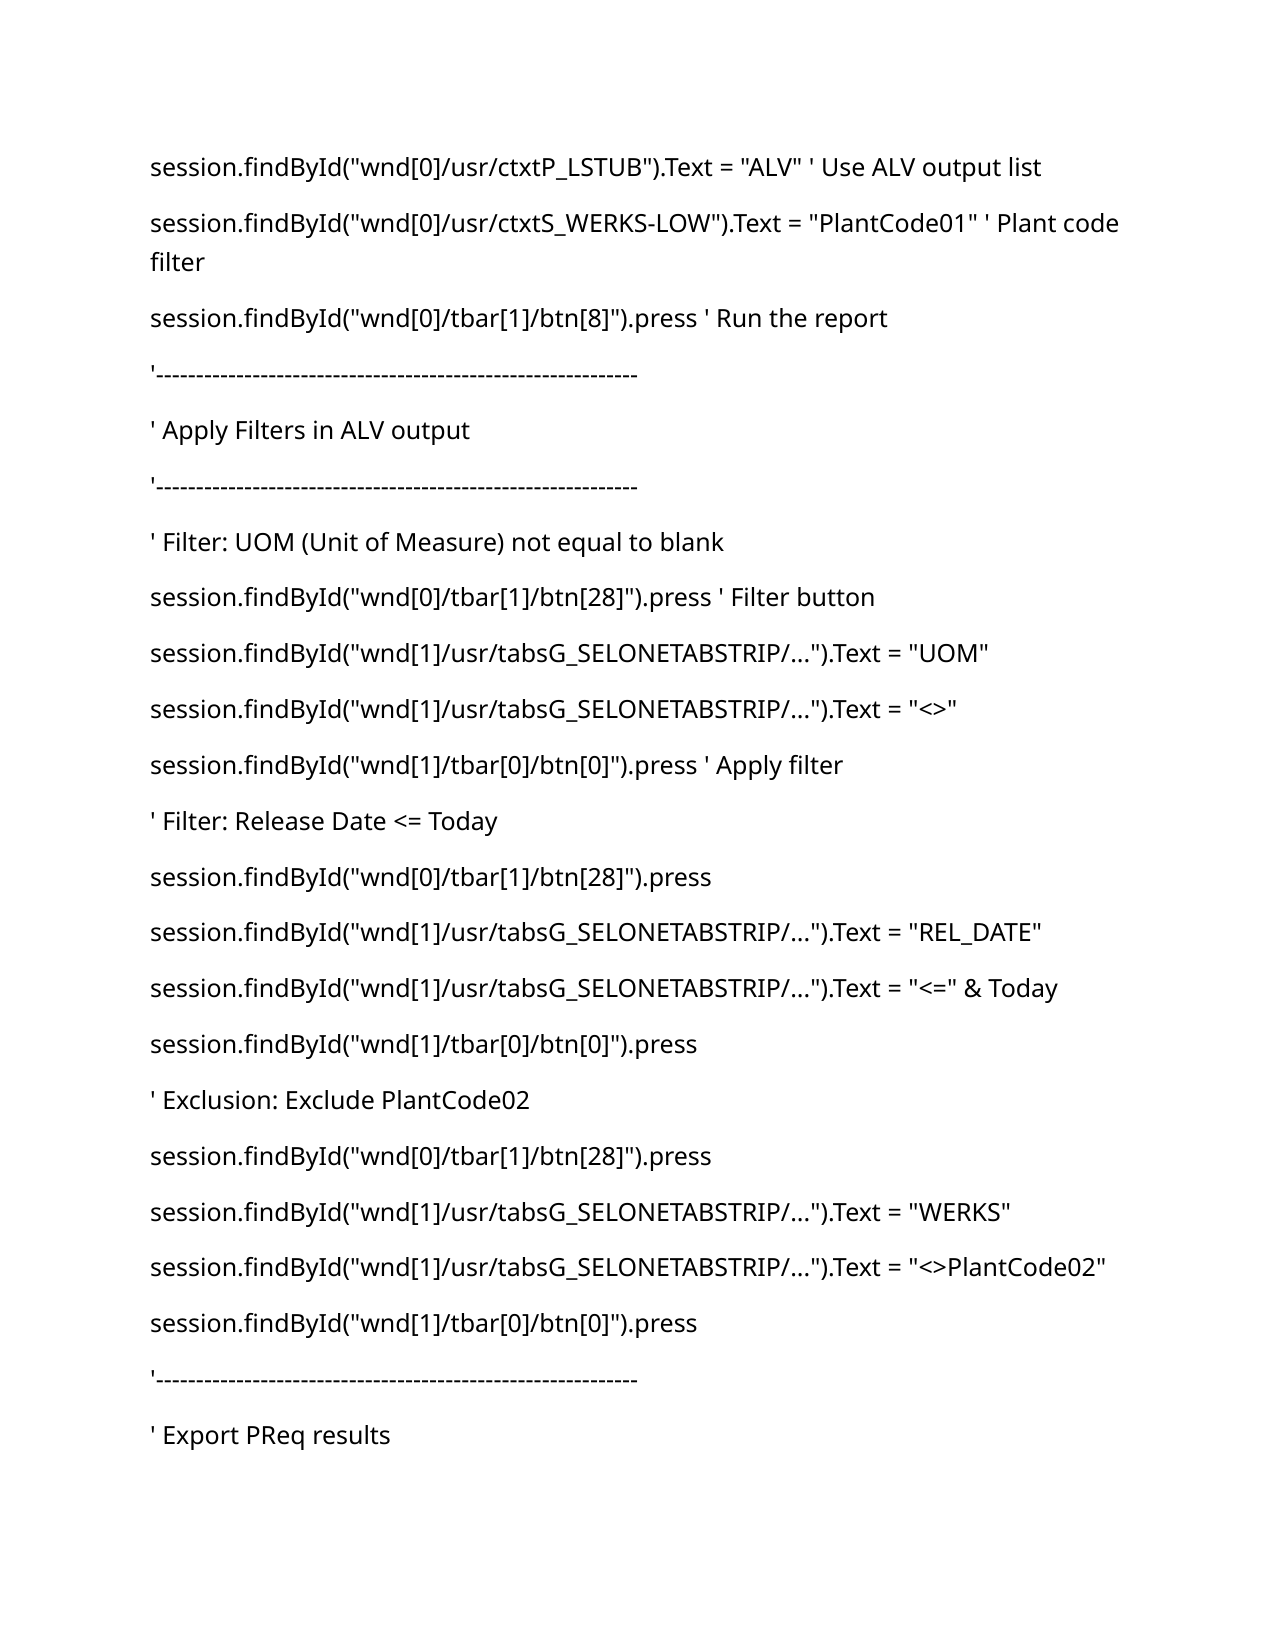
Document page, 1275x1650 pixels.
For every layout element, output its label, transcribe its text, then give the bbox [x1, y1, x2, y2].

text session.findById("wnd[0]/usr/ctxtS_WERKS-LOW").Text = "PlantCode01" ' Plant code filter [150, 206, 1125, 279]
text ' Exclusion: Exclude PlantCode02 [150, 1082, 1125, 1117]
text session.findById("wnd[1]/usr/tabsG_SELONETABSTRIP/...").Text = "<>" [150, 692, 1125, 726]
text session.findById("wnd[1]/usr/tabsG_SELONETABSTRIP/...").Text = "<=" & Today [150, 971, 1125, 1005]
text session.findById("wnd[0]/usr/ctxtP_LSTUB").Text = "ALV" ' Use ALV output list [150, 150, 1125, 184]
text '------------------------------------------------------------ [150, 357, 1125, 391]
text ' Filter: Release Date <= Today [150, 803, 1125, 837]
text session.findById("wnd[1]/usr/tabsG_SELONETABSTRIP/...").Text = "<>PlantCode02" [150, 1250, 1125, 1284]
text session.findById("wnd[1]/tbar[0]/btn[0]").press ' Apply filter [150, 747, 1125, 782]
text session.findById("wnd[0]/tbar[1]/btn[28]").press [150, 1138, 1125, 1172]
text ' Export PReq results [150, 1417, 1125, 1452]
text session.findById("wnd[0]/tbar[1]/btn[28]").press ' Filter button [150, 580, 1125, 614]
text session.findById("wnd[1]/tbar[0]/btn[0]").press [150, 1027, 1125, 1061]
text session.findById("wnd[1]/usr/tabsG_SELONETABSTRIP/...").Text = "UOM" [150, 636, 1125, 670]
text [150, 1362, 1125, 1396]
text session.findById("wnd[1]/tbar[0]/btn[0]").press [150, 1306, 1125, 1340]
text '------------------------------------------------------------ [150, 468, 1125, 502]
text session.findById("wnd[1]/usr/tabsG_SELONETABSTRIP/...").Text = "REL_DATE" [150, 915, 1125, 949]
text session.findById("wnd[0]/tbar[1]/btn[28]").press [150, 859, 1125, 893]
text session.findById("wnd[0]/tbar[1]/btn[8]").press ' Run the report [150, 301, 1125, 335]
text ' Apply Filters in ALV output [150, 412, 1125, 447]
text session.findById("wnd[1]/usr/tabsG_SELONETABSTRIP/...").Text = "WERKS" [150, 1194, 1125, 1228]
text ' Filter: UOM (Unit of Measure) not equal to blank [150, 524, 1125, 558]
